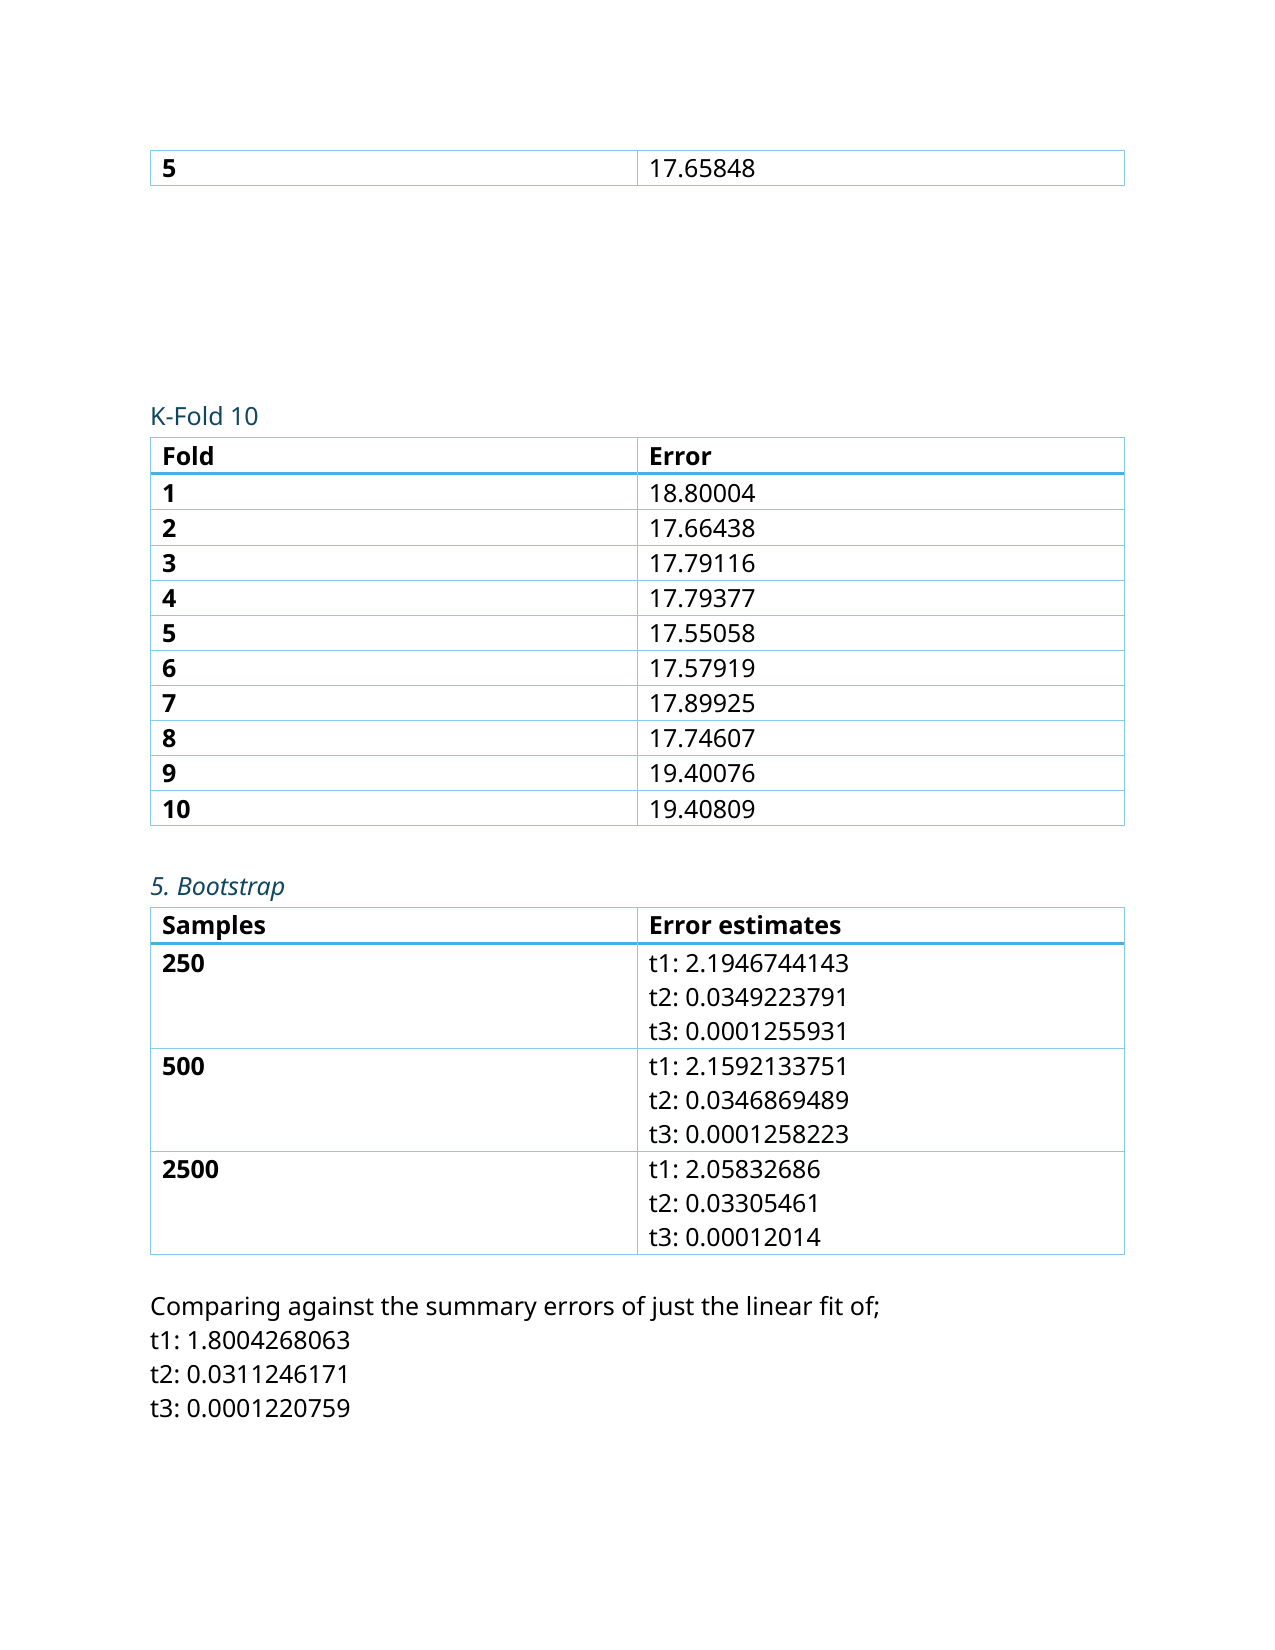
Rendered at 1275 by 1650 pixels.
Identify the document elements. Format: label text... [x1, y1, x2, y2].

table_cell t1: 2.1946744143 t2: 0.0349223791 t3: 0.0001255931 [638, 945, 1124, 1047]
table_cell 19.40076 [638, 756, 1124, 790]
table_cell 250 [151, 945, 637, 1047]
table_cell 17.89925 [638, 686, 1124, 720]
table_cell 9 [151, 756, 637, 790]
table_cell 6 [151, 651, 637, 685]
table_cell 3 [151, 546, 637, 579]
table_cell 2500 [151, 1152, 637, 1254]
table_cell 17.74607 [638, 721, 1124, 755]
table_cell 10 [151, 791, 637, 825]
table_cell 500 [151, 1049, 637, 1151]
table_header Error [638, 438, 1124, 472]
table_cell 18.80004 [638, 475, 1124, 509]
table_cell t1: 2.1592133751 t2: 0.0346869489 t3: 0.0001258223 [638, 1049, 1124, 1151]
table_cell 4 [151, 581, 637, 615]
table_cell t1: 2.05832686 t2: 0.03305461 t3: 0.00012014 [638, 1152, 1124, 1254]
table_cell 1 [151, 475, 637, 509]
table_cell 5 [151, 616, 637, 650]
subtitle 5. Bootstrap [150, 869, 1125, 903]
subtitle K-Fold 10 [150, 399, 1125, 433]
table_cell 17.79116 [638, 546, 1124, 579]
table_header Samples [151, 908, 637, 942]
table_header Error estimates [638, 908, 1124, 942]
table_cell 8 [151, 721, 637, 755]
table_cell 19.40809 [638, 791, 1124, 825]
table_cell 17.79377 [638, 581, 1124, 615]
table_header Fold [151, 438, 637, 472]
table_cell 17.55058 [638, 616, 1124, 650]
table_cell 7 [151, 686, 637, 720]
table_cell 5 [151, 151, 637, 185]
table_cell 2 [151, 510, 637, 544]
text t2: 0.0311246171 t3: 0.0001220759 [150, 1357, 1125, 1425]
table_cell 17.65848 [638, 151, 1124, 185]
table_cell 17.66438 [638, 510, 1124, 544]
table_cell 17.57919 [638, 651, 1124, 685]
text Comparing against the summary errors of just the linear fit of; t1: 1.8004268063 [150, 1289, 1125, 1357]
